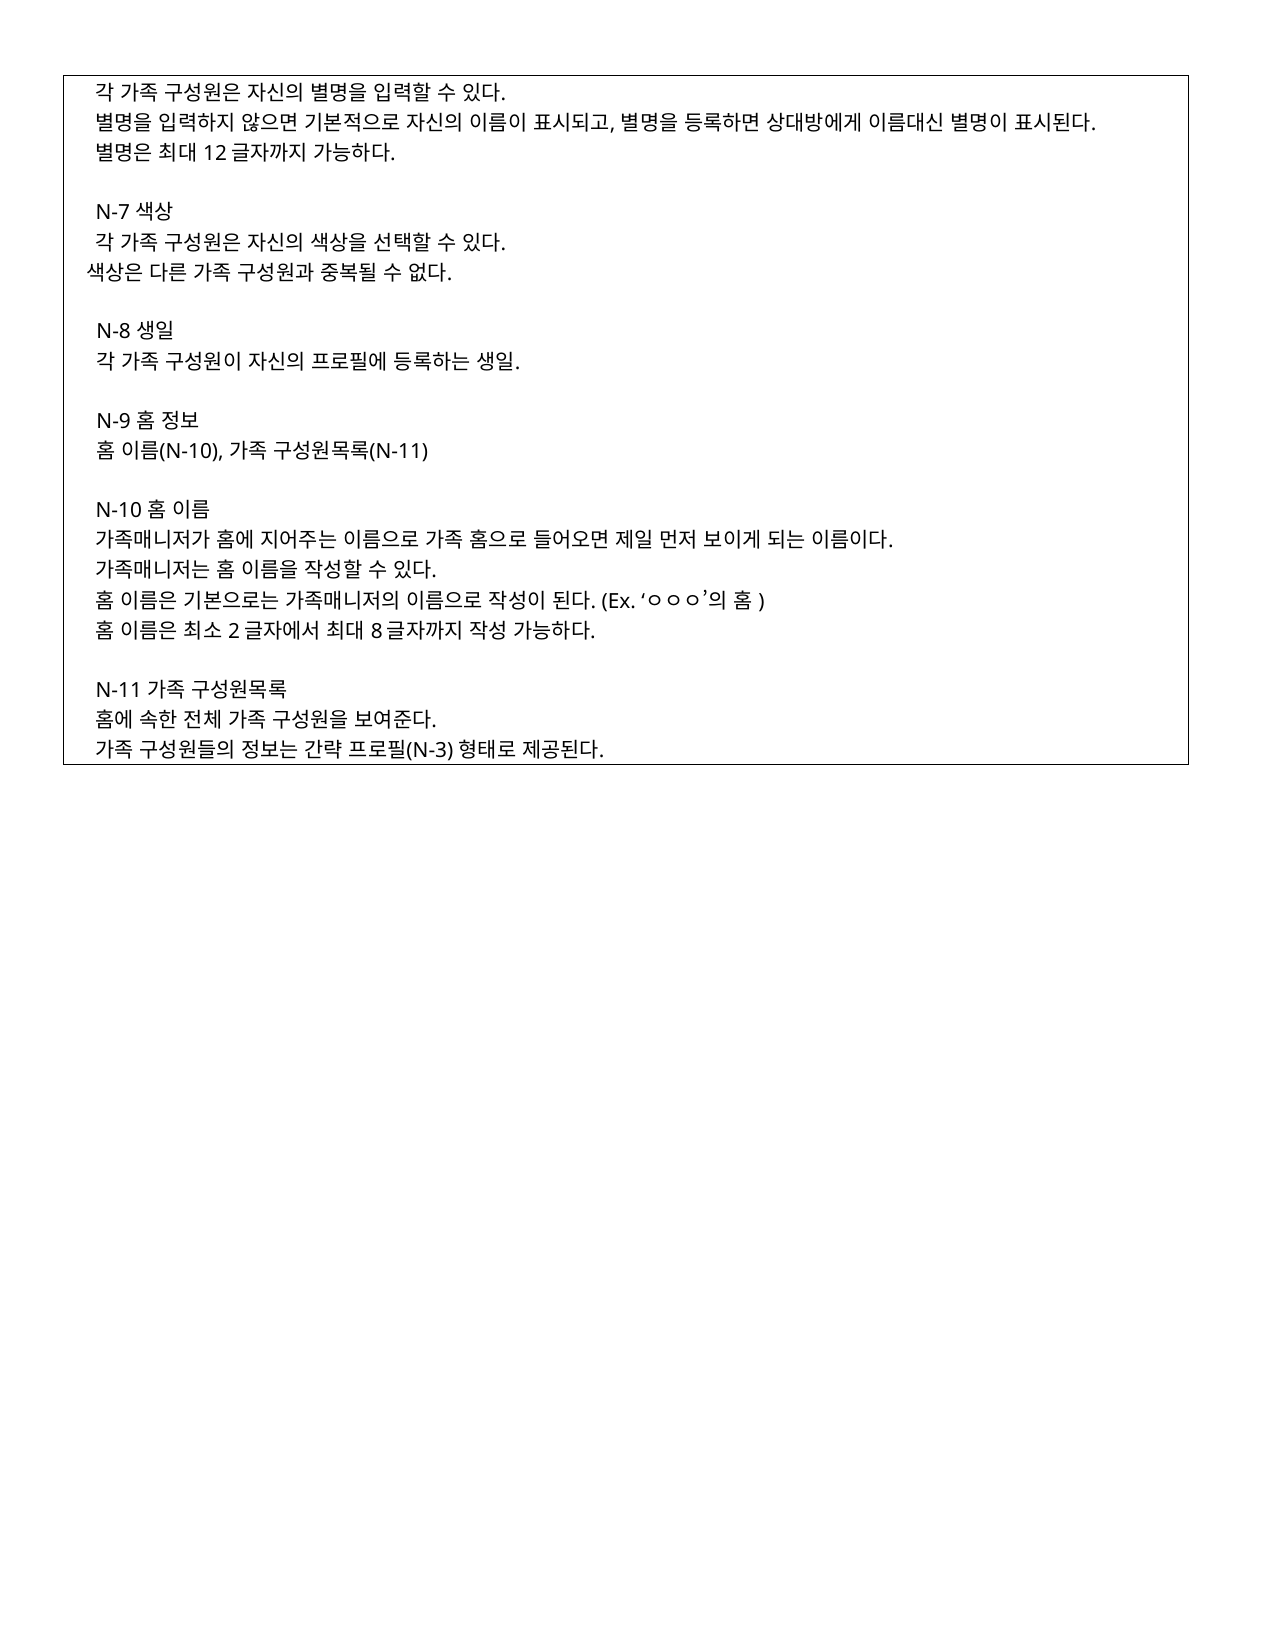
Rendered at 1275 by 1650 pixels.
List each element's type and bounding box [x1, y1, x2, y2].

table_cell [64, 76, 1188, 764]
